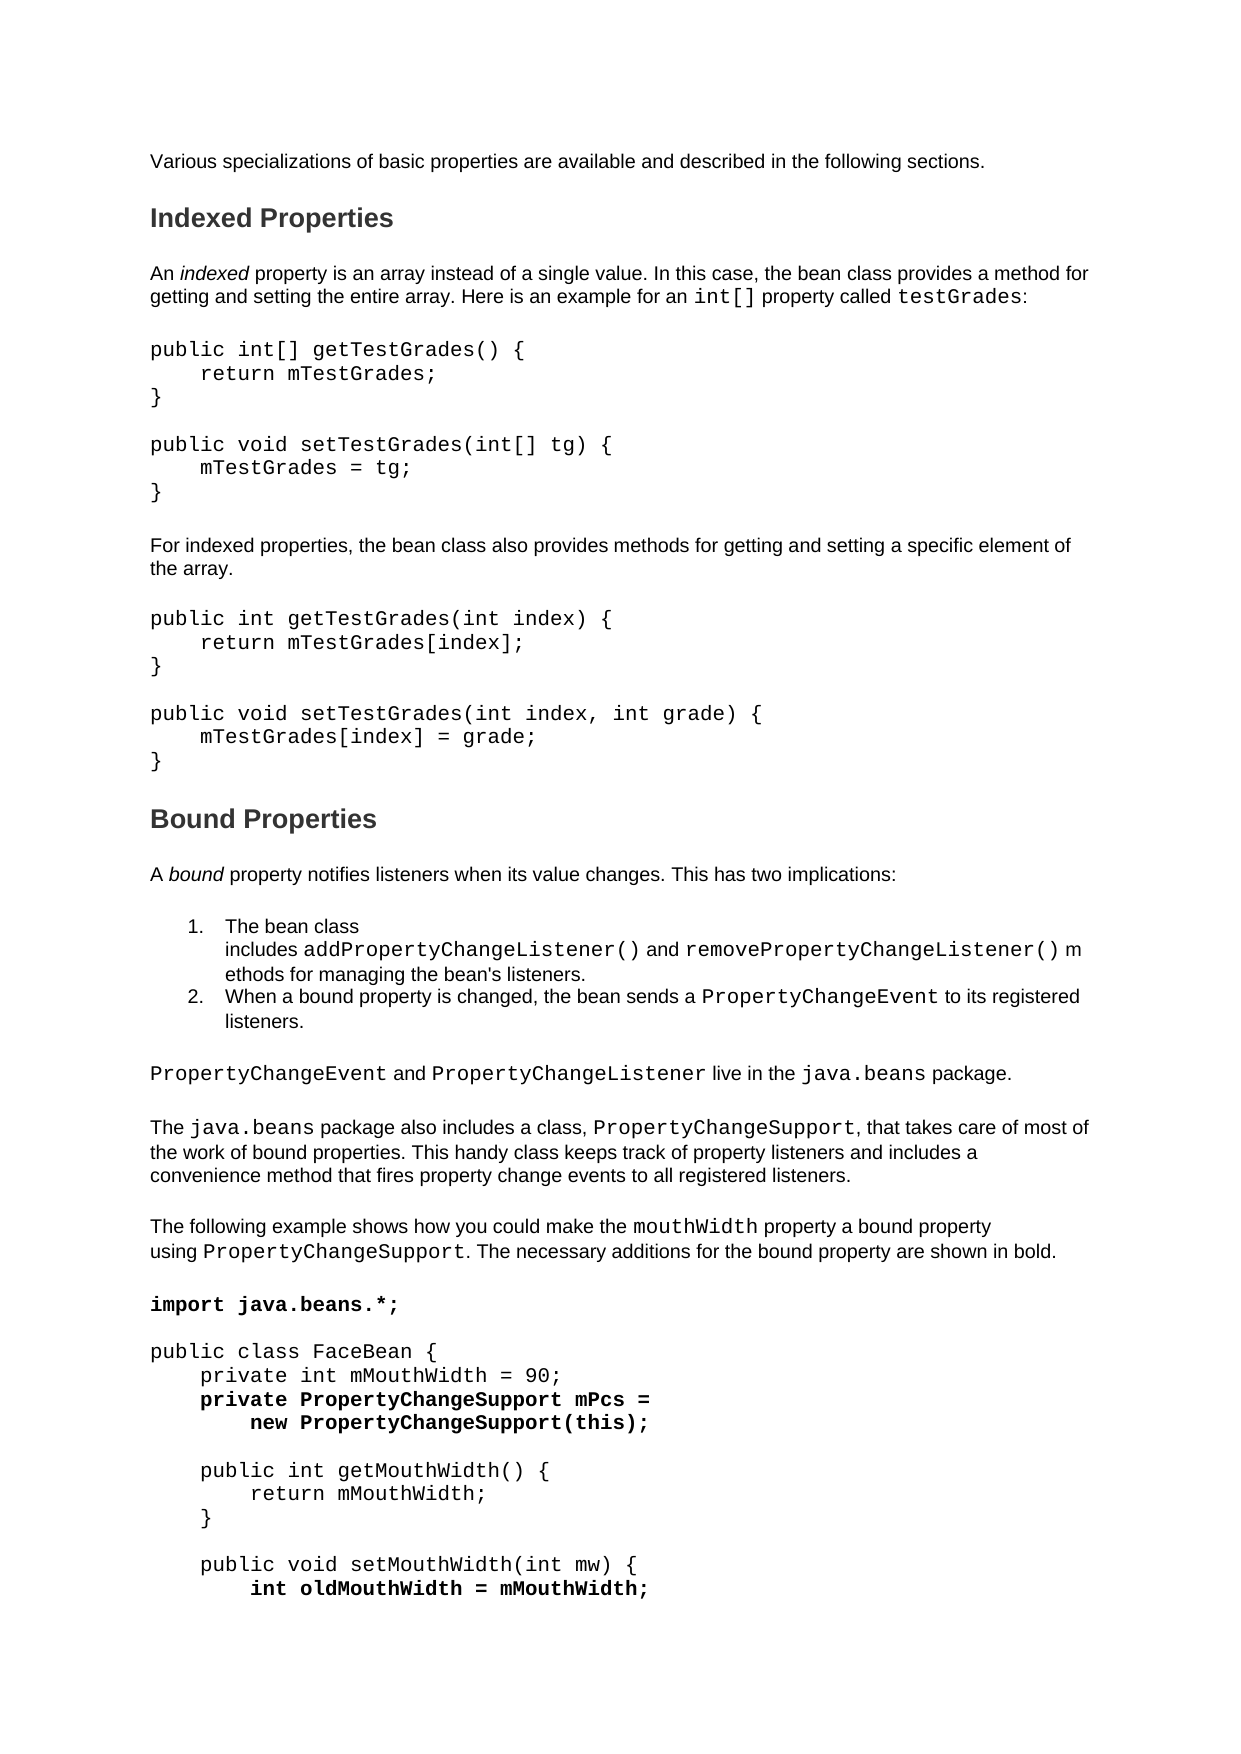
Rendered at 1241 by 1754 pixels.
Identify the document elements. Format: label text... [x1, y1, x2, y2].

text import java.beans.*; [150, 1294, 1090, 1318]
text return mMouthWidth; [150, 1483, 1090, 1507]
text The following example shows how you could make the mouthWidth property a bound property using PropertyChangeSupport. The necessary additions for the bound property are shown in bold. [150, 1215, 1090, 1265]
text } [150, 750, 1090, 774]
text A bound property notifies listeners when its value changes. This has two implications: [150, 863, 1090, 886]
text return mTestGrades[index]; [150, 632, 1090, 656]
text mTestGrades = tg; [150, 457, 1090, 481]
text } [150, 656, 1090, 679]
text } [150, 481, 1090, 504]
text private PropertyChangeSupport mPcs = [150, 1389, 1090, 1412]
text public void setTestGrades(int index, int grade) { [150, 703, 1090, 726]
list The bean class includes addPropertyChangeListener() and removePropertyChangeListener() methods for managing the bean's listeners. [187, 915, 1090, 985]
text Various specializations of basic properties are available and described in the following sections. [150, 150, 1090, 173]
subtitle Indexed Properties [150, 202, 1090, 233]
list When a bound property is changed, the bean sends a PropertyChangeEvent to its registered listeners. [187, 985, 1090, 1033]
text public void setTestGrades(int[] tg) { [150, 433, 1090, 457]
text public int[] getTestGrades() { [150, 339, 1090, 363]
text private int mMouthWidth = 90; [150, 1365, 1090, 1389]
text } [150, 1507, 1090, 1531]
subtitle Bound Properties [150, 803, 1090, 834]
text PropertyChangeEvent and PropertyChangeListener live in the java.beans package. [150, 1062, 1090, 1087]
text public int getTestGrades(int index) { [150, 608, 1090, 632]
text public int getMouthWidth() { [150, 1460, 1090, 1483]
text An indexed property is an array instead of a single value. In this case, the bean class provides a method for getting and setting the entire array. Here is an example for an int[] property called testGrades: [150, 262, 1090, 310]
text } [150, 386, 1090, 410]
text new PropertyChangeSupport(this); [150, 1412, 1090, 1436]
text mTestGrades[index] = grade; [150, 726, 1090, 750]
text int oldMouthWidth = mMouthWidth; [150, 1578, 1090, 1602]
text The java.beans package also includes a class, PropertyChangeSupport, that takes care of most of the work of bound properties. This handy class keeps track of property listeners and includes a convenience method that fires property change events to all registered listeners. [150, 1116, 1090, 1186]
text return mTestGrades; [150, 363, 1090, 386]
text public void setMouthWidth(int mw) { [150, 1554, 1090, 1578]
text public class FaceBean { [150, 1341, 1090, 1365]
text For indexed properties, the bean class also provides methods for getting and setting a specific element of the array. [150, 534, 1090, 579]
